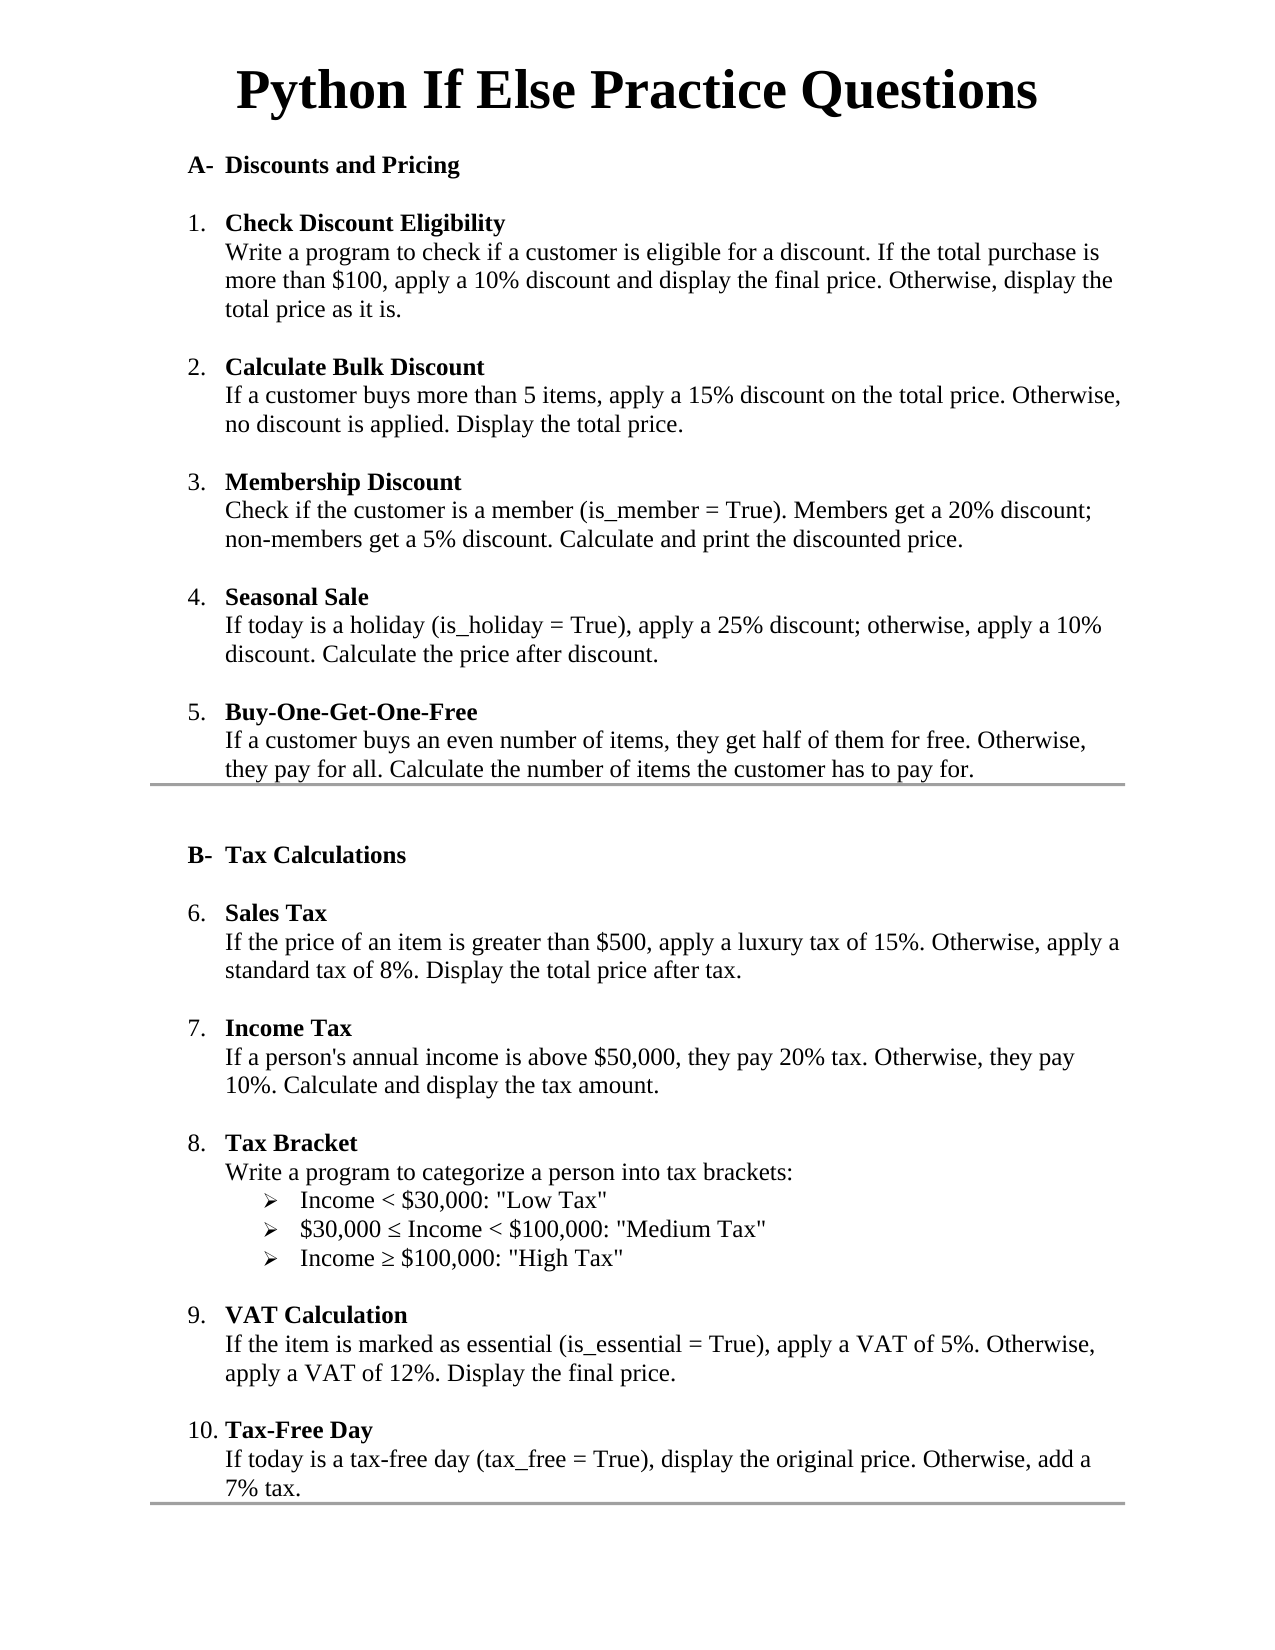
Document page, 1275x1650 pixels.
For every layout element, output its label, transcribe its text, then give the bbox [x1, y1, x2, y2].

list Discounts and Pricing [187, 150, 1125, 179]
list Sales Tax If the price of an item is greater than $500, apply a luxury tax of 15%. Otherwise, apply a standard tax of 8%. Display the total price after tax. [187, 898, 1125, 984]
list $30,000 ≤ Income < $100,000: "Medium Tax" [262, 1214, 1125, 1243]
list VAT Calculation If the item is marked as essential (is_essential = True), apply a VAT of 5%. Otherwise, apply a VAT of 12%. Display the final price. [187, 1301, 1125, 1387]
list Check Discount Eligibility Write a program to check if a customer is eligible for a discount. If the total purchase is more than $100, apply a 10% discount and display the final price. Otherwise, display the total price as it is. [187, 208, 1125, 323]
list Income Tax If a person's annual income is above $50,000, they pay 20% tax. Otherwise, they pay 10%. Calculate and display the tax amount. [187, 1013, 1125, 1099]
list Tax Bracket Write a program to categorize a person into tax brackets: [187, 1128, 1125, 1186]
list Membership Discount Check if the customer is a member (is_member = True). Members get a 20% discount; non-members get a 5% discount. Calculate and print the discounted price. [187, 467, 1125, 553]
list Income ≥ $100,000: "High Tax" [262, 1243, 1125, 1272]
list Tax Calculations [187, 840, 1125, 869]
list Seasonal Sale If today is a holiday (is_holiday = True), apply a 25% discount; otherwise, apply a 10% discount. Calculate the price after discount. [187, 582, 1125, 668]
list Income < $30,000: "Low Tax" [262, 1186, 1125, 1214]
list Calculate Bulk Discount If a customer buys more than 5 items, apply a 15% discount on the total price. Otherwise, no discount is applied. Display the total price. [187, 352, 1125, 438]
list Buy-One-Get-One-Free If a customer buys an even number of items, they get half of them for free. Otherwise, they pay for all. Calculate the number of items the customer has to pay for. [187, 697, 1125, 783]
list Tax-Free Day If today is a tax-free day (tax_free = True), display the original price. Otherwise, add a 7% tax. [187, 1416, 1125, 1501]
text Python If Else Practice Questions [150, 56, 1125, 121]
